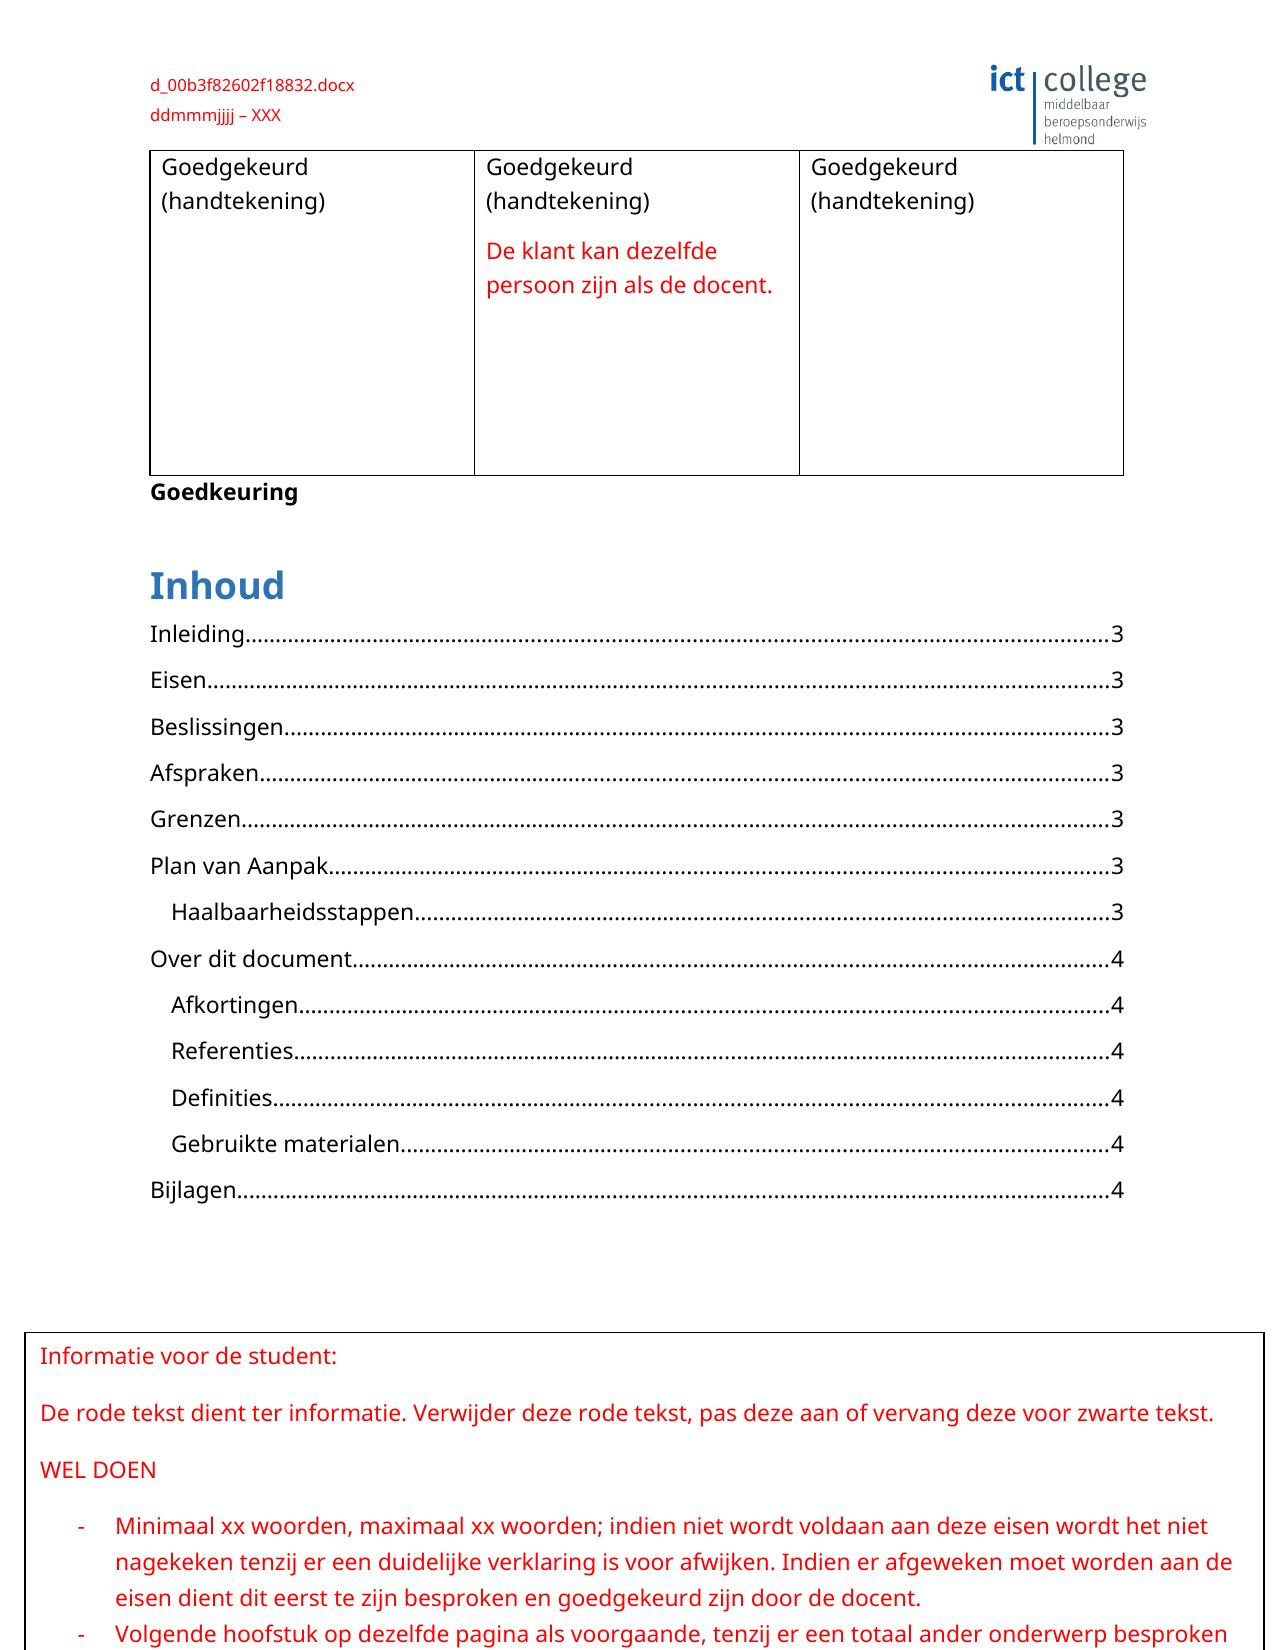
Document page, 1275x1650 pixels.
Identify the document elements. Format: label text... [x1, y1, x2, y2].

table_cell Goedgekeurd (handtekening) [151, 151, 474, 474]
picture [988, 62, 1150, 149]
text Goedkeuring [150, 476, 1125, 507]
table_cell Goedgekeurd (handtekening) De klant kan dezelfde persoon zijn als de docent. [475, 151, 799, 474]
table_cell Goedgekeurd (handtekening) [800, 151, 1123, 474]
